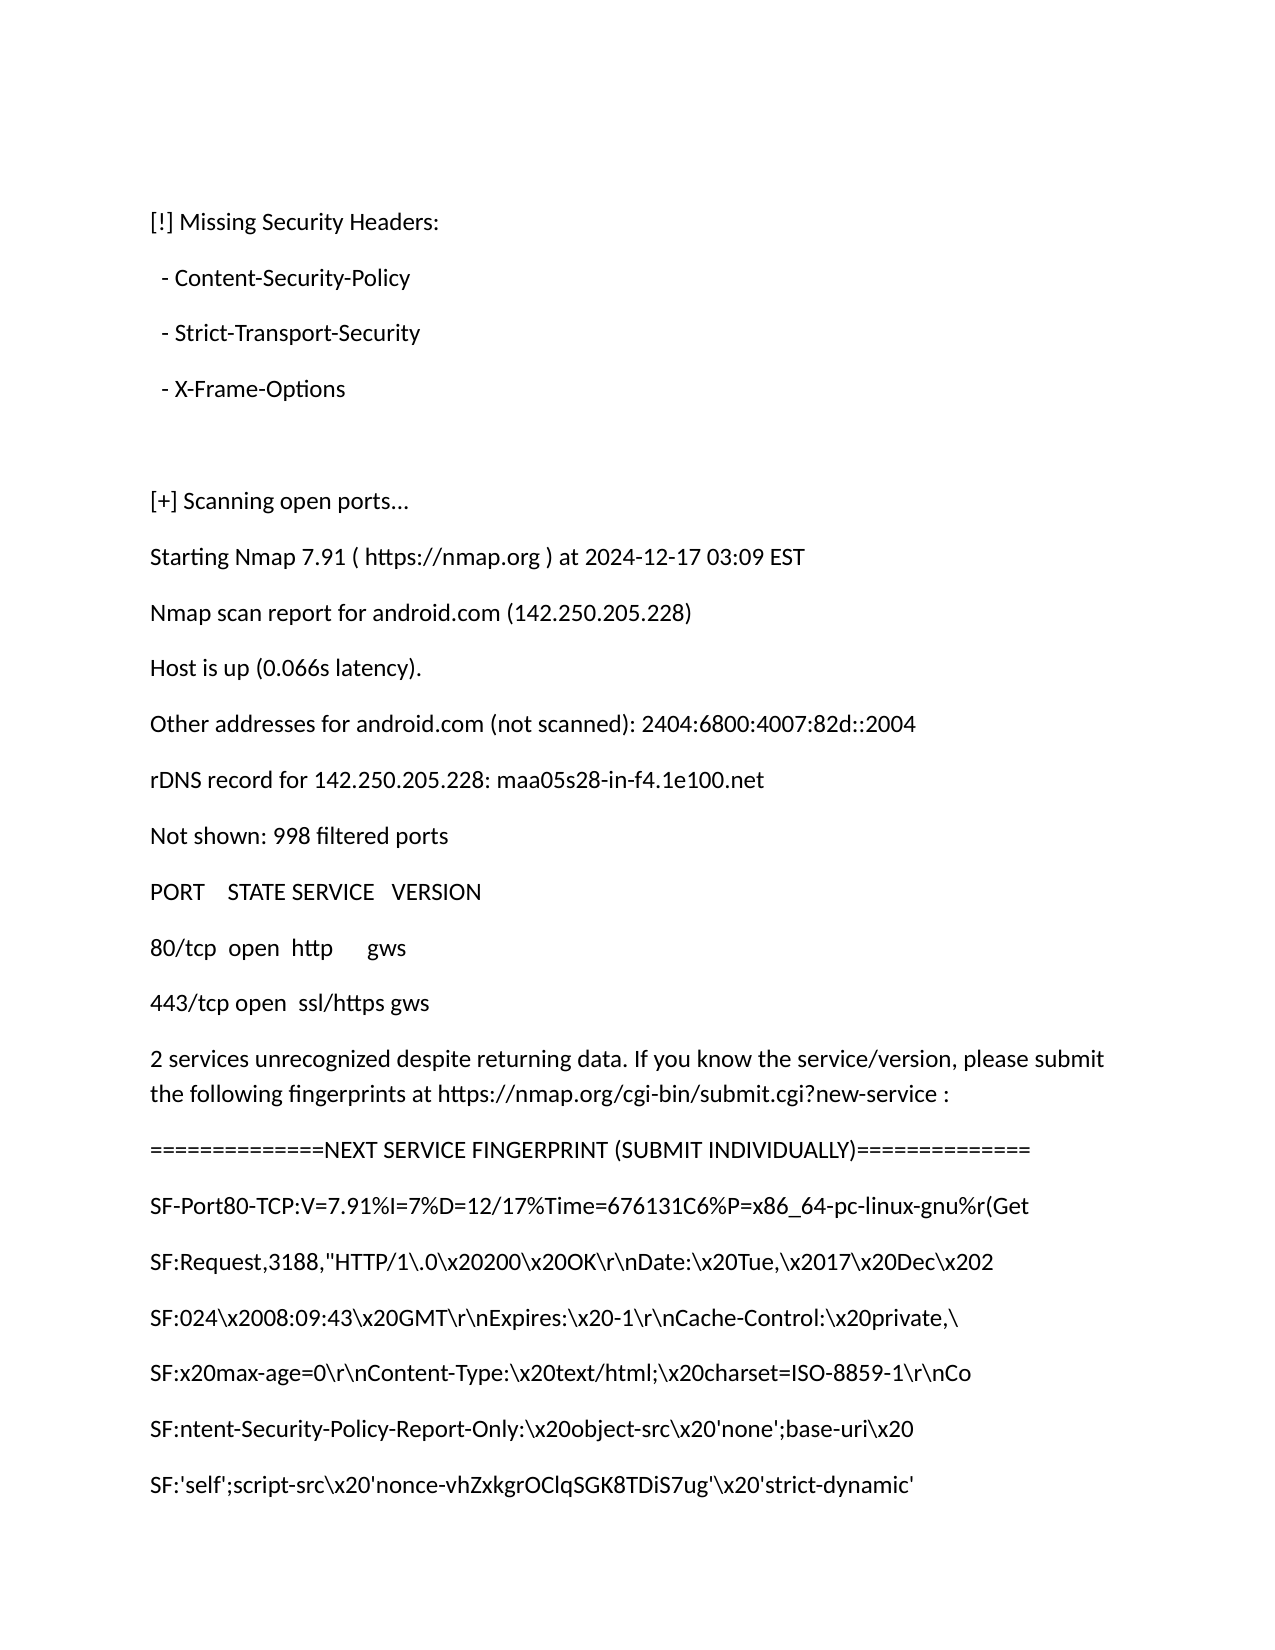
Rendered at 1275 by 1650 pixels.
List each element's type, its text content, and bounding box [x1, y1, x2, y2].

text Other addresses for android.com (not scanned): 2404:6800:4007:82d::2004 [150, 708, 1125, 739]
text [!] Missing Security Headers: [150, 206, 1125, 236]
text Nmap scan report for android.com (142.250.205.228) [150, 597, 1125, 627]
text 80/tcp open http gws [150, 932, 1125, 962]
text SF:Request,3188,"HTTP/1\.0\x20200\x20OK\r\nDate:\x20Tue,\x2017\x20Dec\x202 [150, 1246, 1125, 1276]
text [+] Scanning open ports... [150, 485, 1125, 516]
text SF:ntent-Security-Policy-Report-Only:\x20object-src\x20'none';base-uri\x20 [150, 1413, 1125, 1444]
text Host is up (0.066s latency). [150, 652, 1125, 683]
text PORT STATE SERVICE VERSION [150, 876, 1125, 906]
text - X-Frame-Options [150, 373, 1125, 404]
text rDNS record for 142.250.205.228: maa05s28-in-f4.1e100.net [150, 764, 1125, 795]
text Starting Nmap 7.91 ( https://nmap.org ) at 2024-12-17 03:09 EST [150, 541, 1125, 571]
text Not shown: 998 filtered ports [150, 820, 1125, 851]
text SF:024\x2008:09:43\x20GMT\r\nExpires:\x20-1\r\nCache-Control:\x20private,\ [150, 1302, 1125, 1332]
text - Content-Security-Policy [150, 262, 1125, 292]
text - Strict-Transport-Security [150, 317, 1125, 348]
text SF:x20max-age=0\r\nContent-Type:\x20text/html;\x20charset=ISO-8859-1\r\nCo [150, 1357, 1125, 1388]
text ==============NEXT SERVICE FINGERPRINT (SUBMIT INDIVIDUALLY)============== [150, 1134, 1125, 1165]
text SF:'self';script-src\x20'nonce-vhZxkgrOClqSGK8TDiS7ug'\x20'strict-dynamic' [150, 1469, 1125, 1500]
text SF-Port80-TCP:V=7.91%I=7%D=12/17%Time=676131C6%P=x86_64-pc-linux-gnu%r(Get [150, 1190, 1125, 1221]
text 443/tcp open ssl/https gws [150, 987, 1125, 1018]
text 2 services unrecognized despite returning data. If you know the service/version, please submit the following fingerprints at https://nmap.org/cgi-bin/submit.cgi?new-service : [150, 1043, 1125, 1109]
